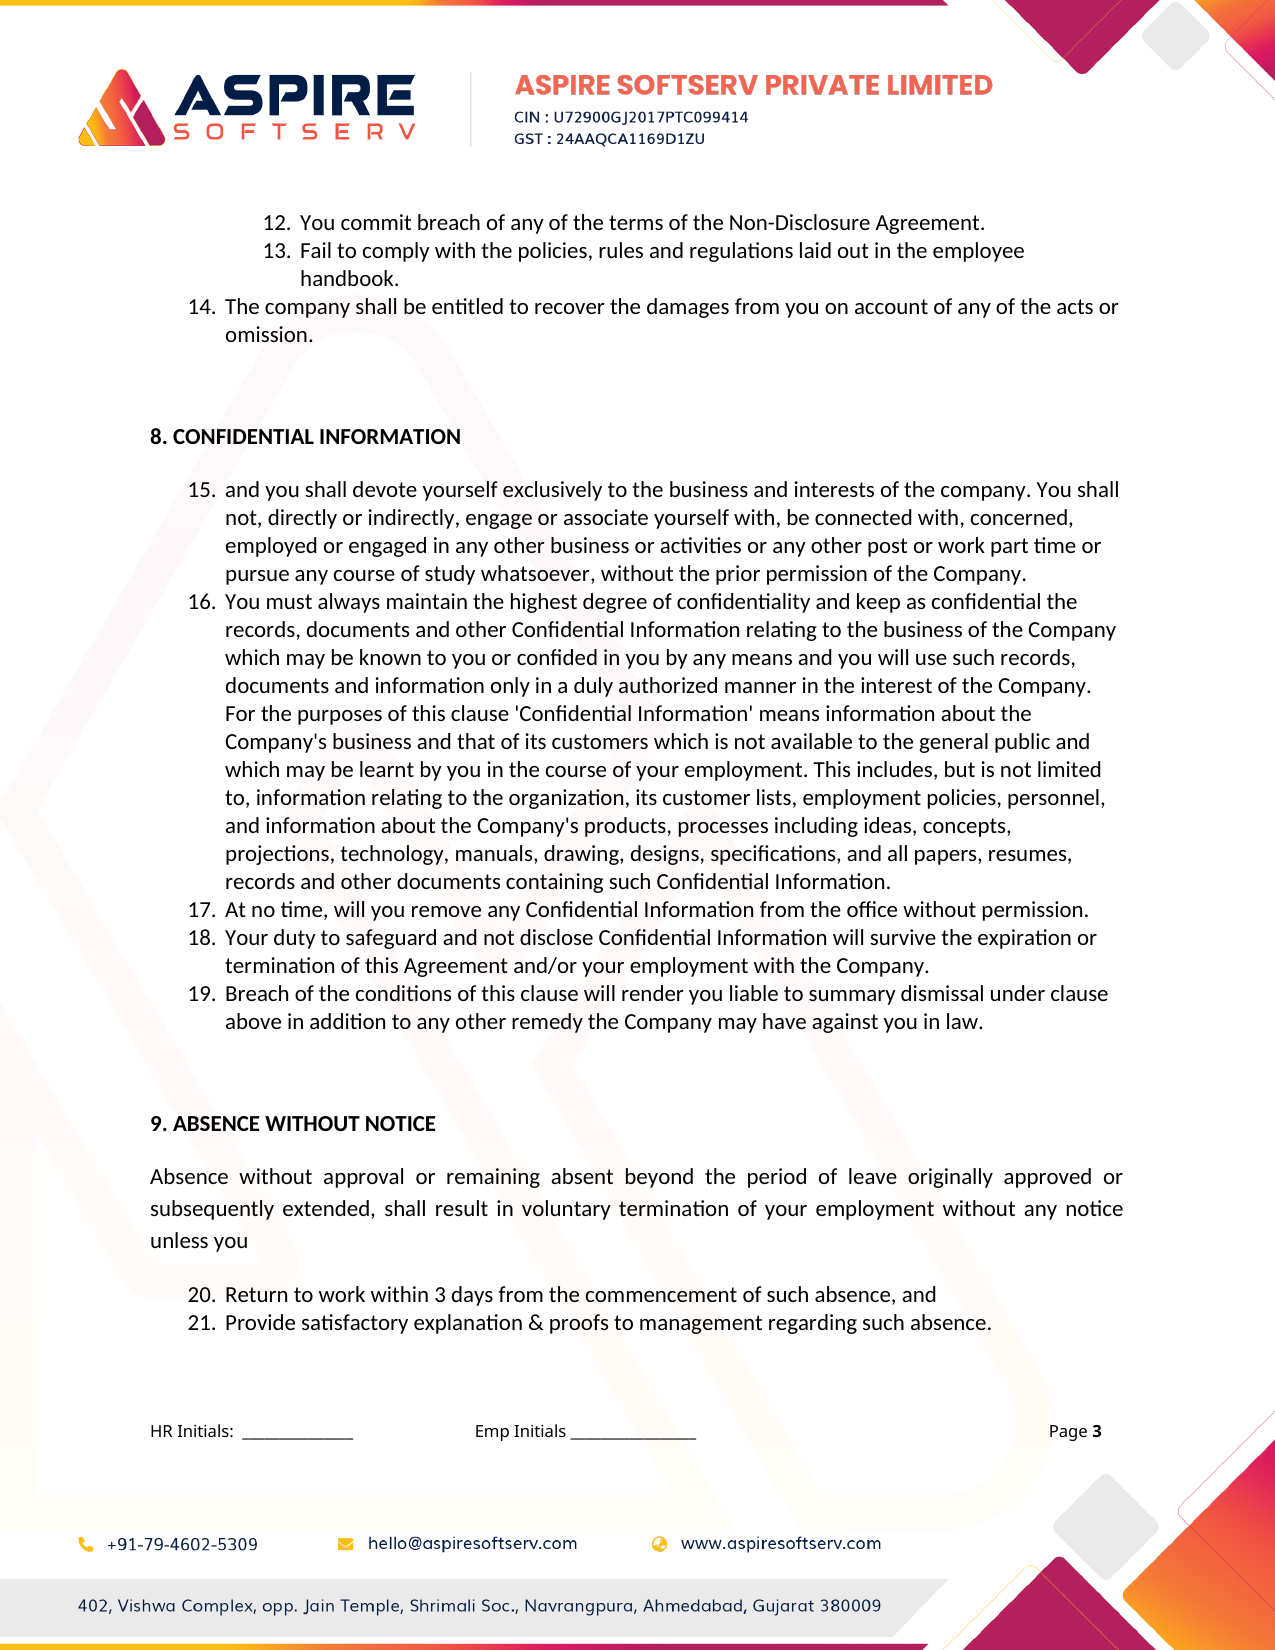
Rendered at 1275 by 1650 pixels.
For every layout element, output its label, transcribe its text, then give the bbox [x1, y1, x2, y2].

list The company shall be entitled to recover the damages from you on account of any of the acts or omission. [187, 292, 1125, 348]
list Fail to comply with the policies, rules and regulations laid out in the employee handbook. [262, 236, 1125, 292]
picture [0, 295, 1275, 1650]
list You commit breach of any of the terms of the Non-Disclosure Agreement. [262, 208, 1125, 236]
list Your duty to safeguard and not disclose Confidential Information will survive the expiration or termination of this Agreement and/or your employment with the Company. [187, 923, 1125, 979]
text 9. ABSENCE WITHOUT NOTICE [150, 1109, 1125, 1137]
list Provide satisfactory explanation & proofs to management regarding such absence. [187, 1308, 1125, 1336]
text Absence without approval or remaining absent beyond the period of leave originally approved or subsequently extended, shall result in voluntary termination of your employment without any notice unless you [150, 1162, 1125, 1255]
list Return to work within 3 days from the commencement of such absence, and [187, 1280, 1125, 1308]
text 8. CONFIDENTIAL INFORMATION [150, 422, 1125, 450]
picture [0, 0, 1275, 147]
list You must always maintain the highest degree of confidentiality and keep as confidential the records, documents and other Confidential Information relating to the business of the Company which may be known to you or confided in you by any means and you will use such records, documents and information only in a duly authorized manner in the interest of the Company. For the purposes of this clause 'Confidential Information' means information about the Company's business and that of its customers which is not available to the general public and which may be learnt by you in the course of your employment. This includes, but is not limited to, information relating to the organization, its customer lists, employment policies, personnel, and information about the Company's products, processes including ideas, concepts, projections, technology, manuals, drawing, designs, specifications, and all papers, resumes, records and other documents containing such Confidential Information. [187, 587, 1125, 895]
list Breach of the conditions of this clause will render you liable to summary dismissal under clause above in addition to any other remedy the Company may have against you in law. [187, 979, 1125, 1035]
list and you shall devote yourself exclusively to the business and interests of the company. You shall not, directly or indirectly, engage or associate yourself with, be connected with, concerned, employed or engaged in any other business or activities or any other post or work part time or pursue any course of study whatsoever, without the prior permission of the Company. [187, 475, 1125, 587]
list At no time, will you remove any Confidential Information from the office without permission. [187, 895, 1125, 923]
